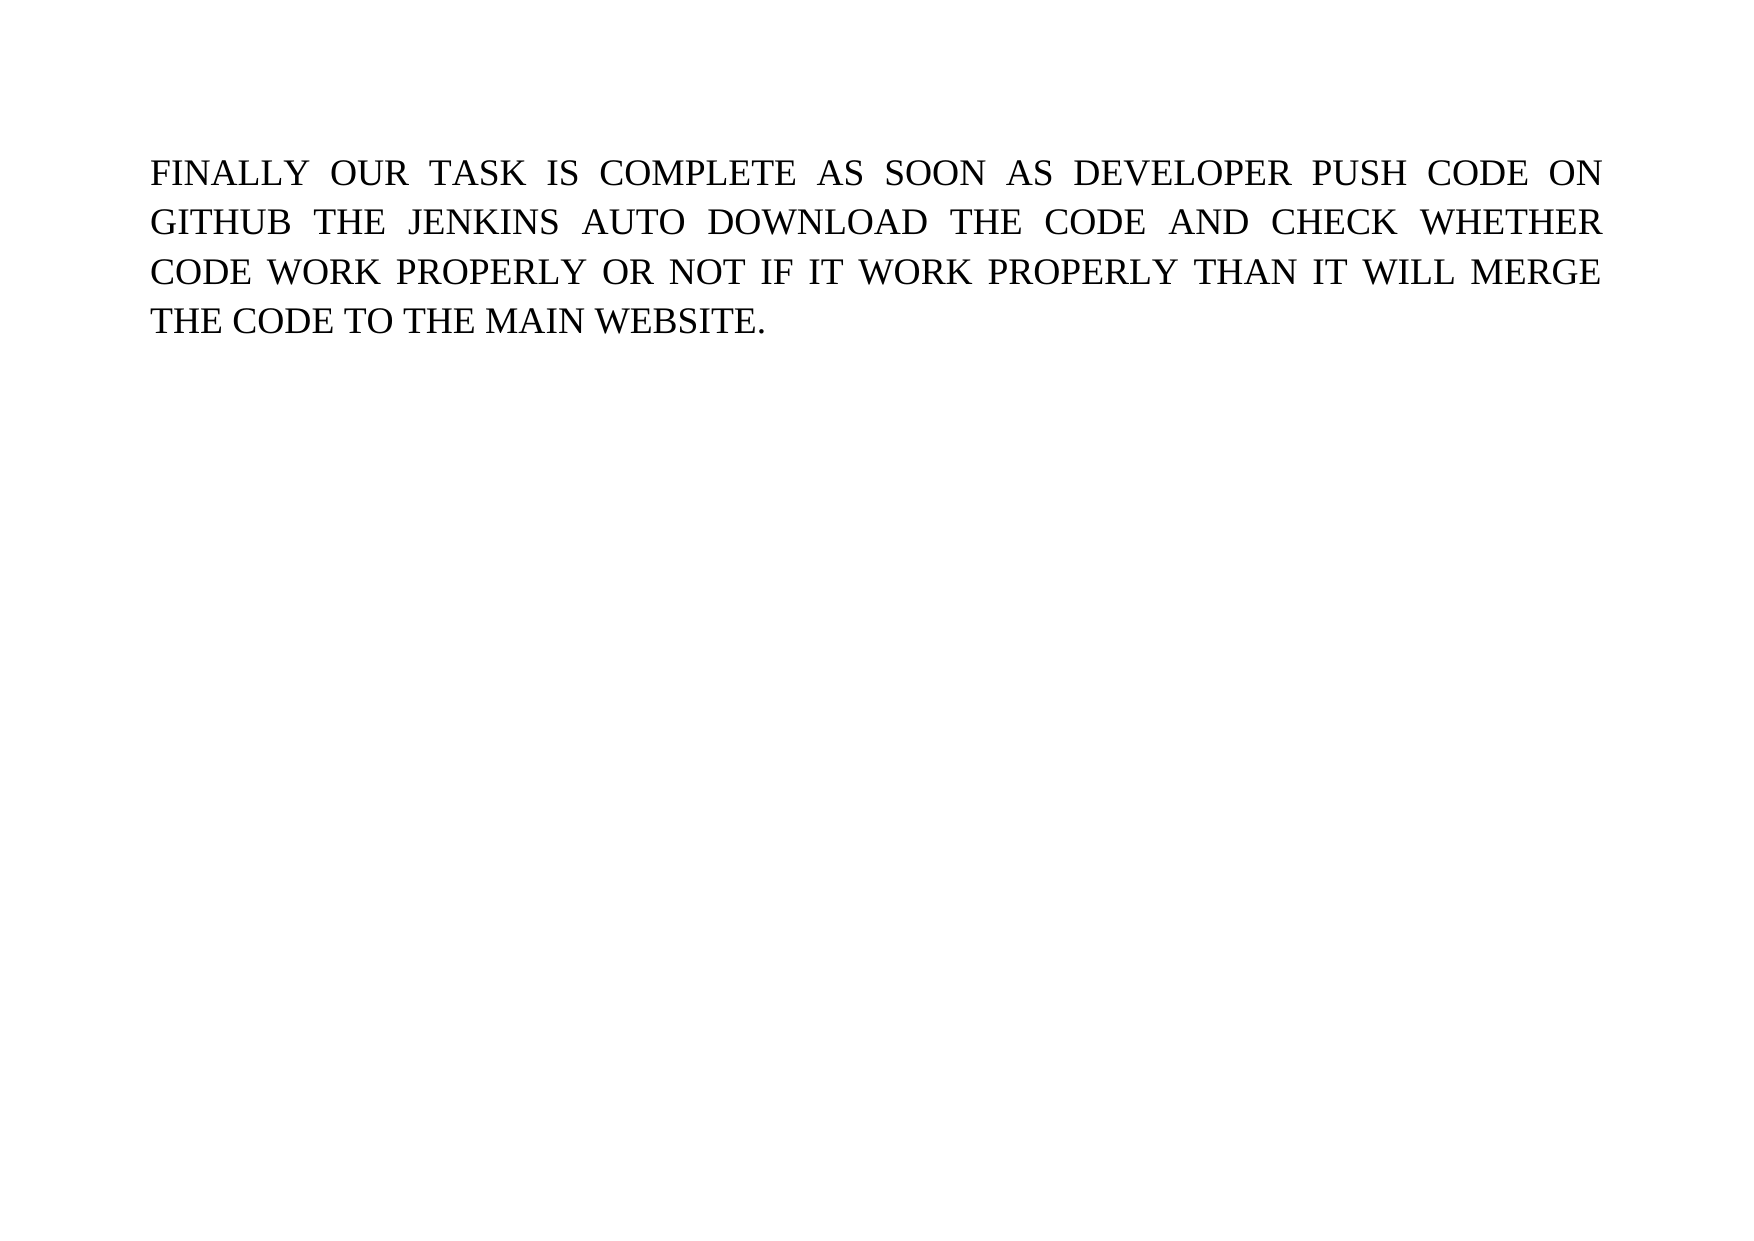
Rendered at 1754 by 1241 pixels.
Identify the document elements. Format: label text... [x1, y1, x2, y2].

text FINALLY OUR TASK IS COMPLETE AS SOON AS DEVELOPER PUSH CODE ON GITHUB THE JENKINS AUTO DOWNLOAD THE CODE AND CHECK WHETHER CODE WORK PROPERLY OR NOT IF IT WORK PROPERLY THAN IT WILL MERGE THE CODE TO THE MAIN WEBSITE. [150, 150, 1604, 342]
